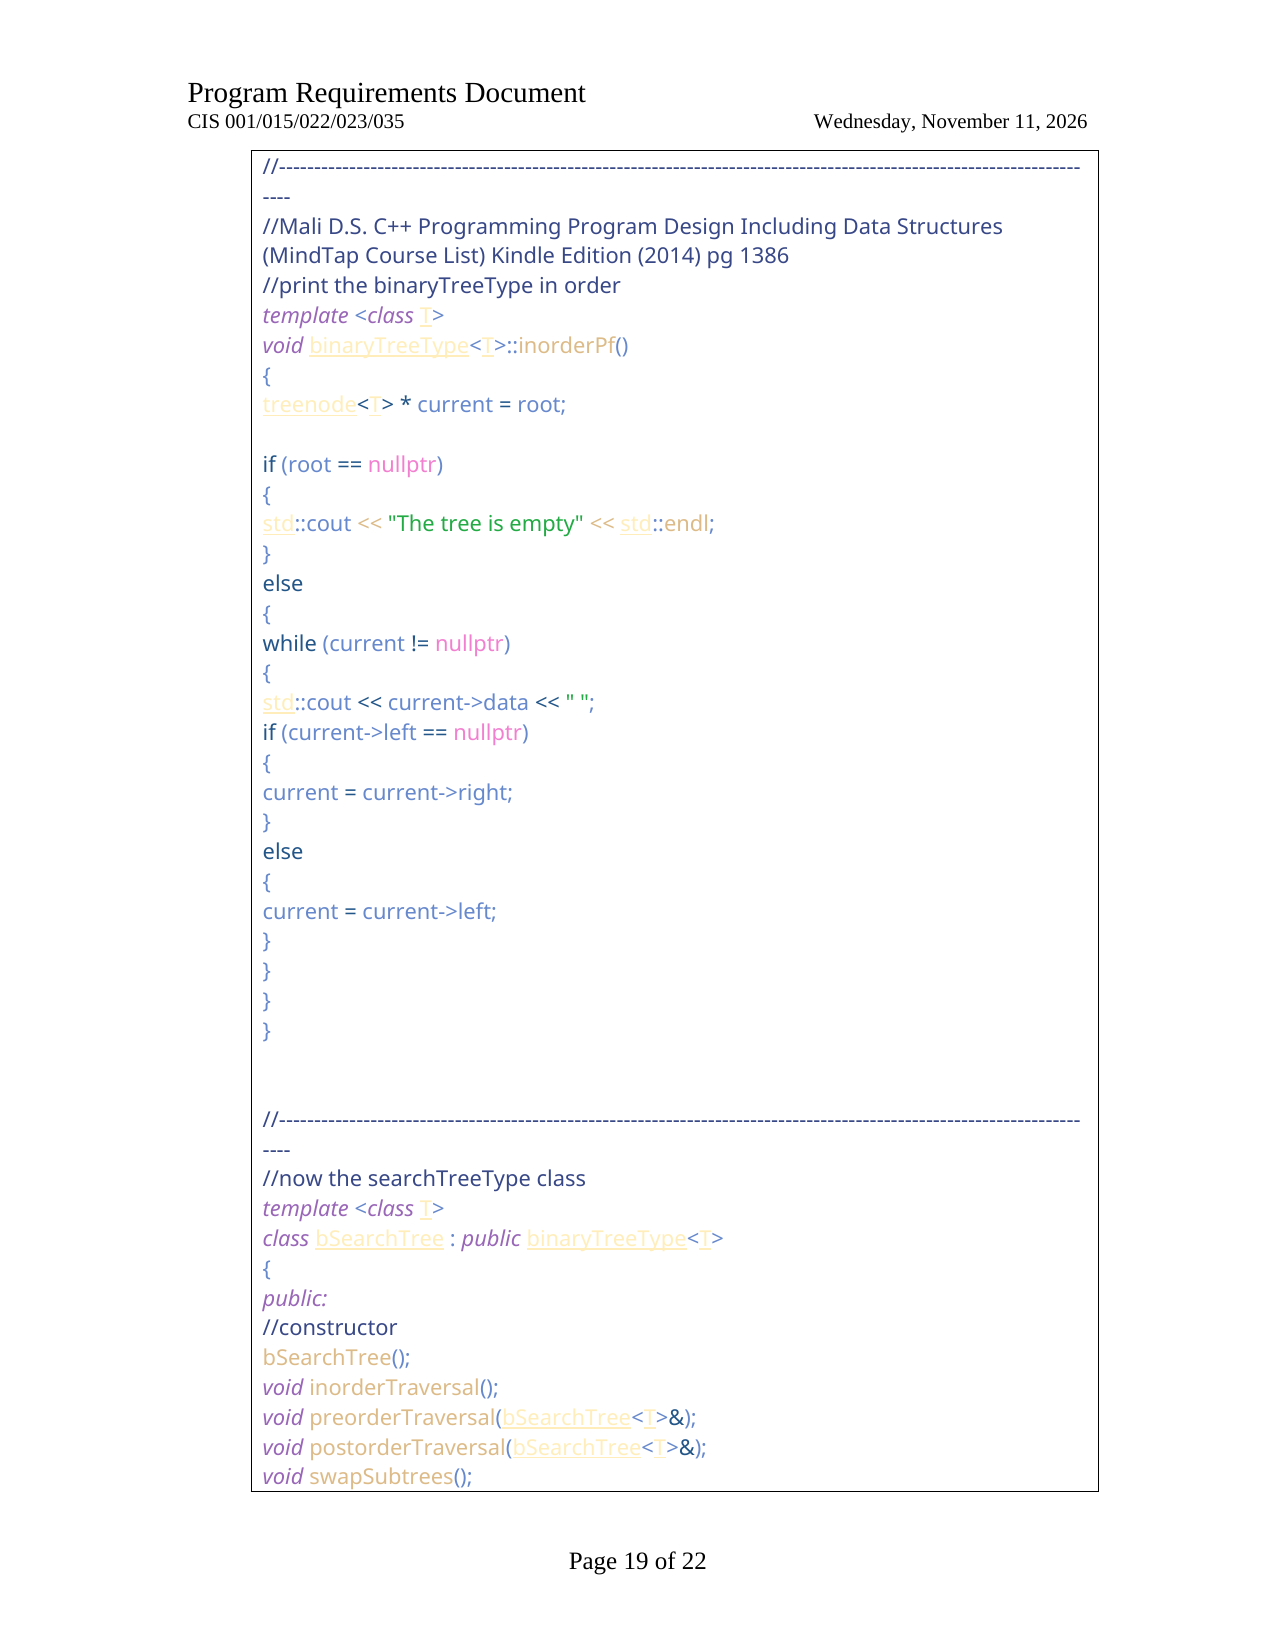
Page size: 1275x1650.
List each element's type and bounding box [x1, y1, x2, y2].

table_cell [252, 151, 1098, 1491]
